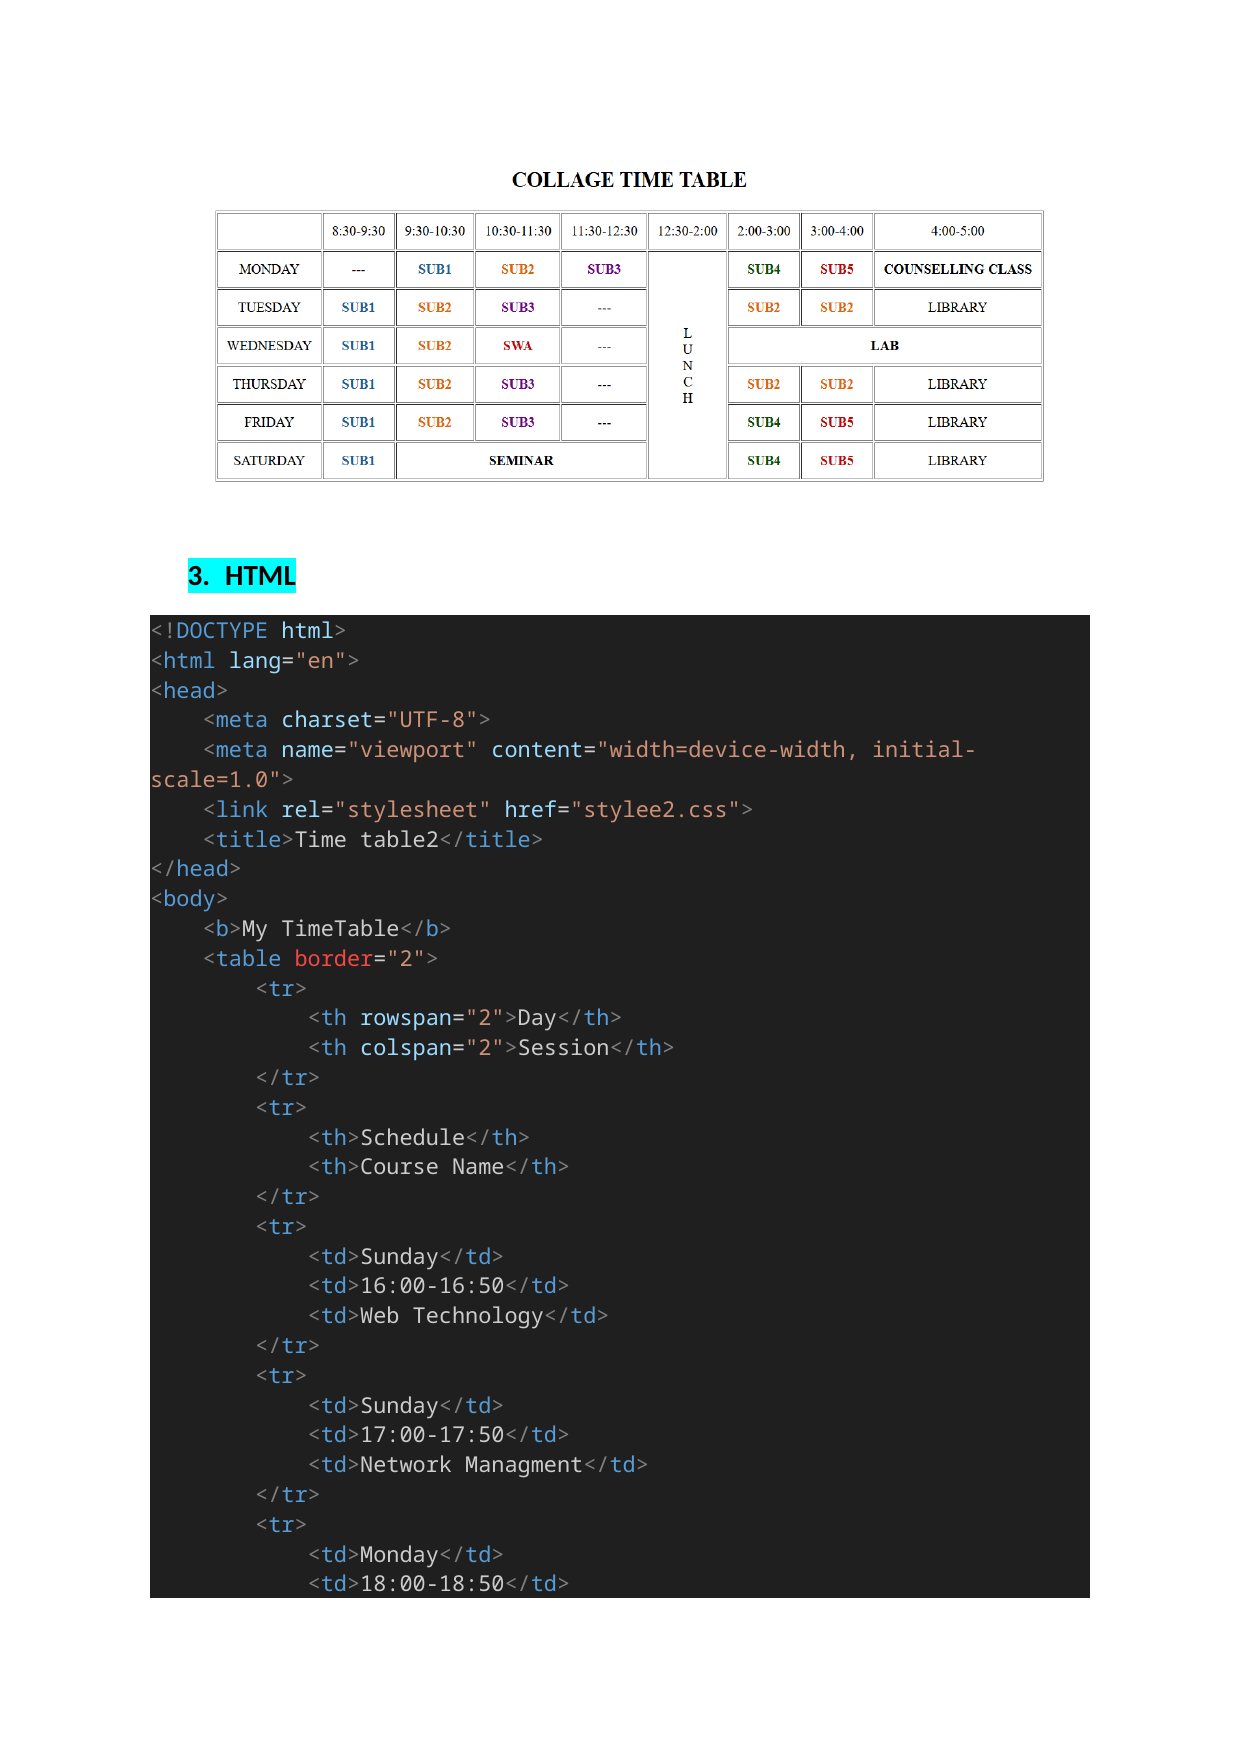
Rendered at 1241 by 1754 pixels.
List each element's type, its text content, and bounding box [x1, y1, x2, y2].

text <td>Monday</td> [150, 1538, 1090, 1568]
text </tr> [150, 1062, 1090, 1092]
text <b>My TimeTable</b> [150, 913, 1090, 943]
text </tr> [150, 1330, 1090, 1360]
text <td>Network Managment</td> [150, 1449, 1090, 1479]
text <html lang="en"> [150, 645, 1090, 674]
text </head> [150, 853, 1090, 883]
text <td>Web Technology</td> [150, 1300, 1090, 1330]
text <th>Schedule</th> [150, 1121, 1090, 1151]
text <tr> [150, 1092, 1090, 1121]
text <th colspan="2">Session</th> [150, 1032, 1090, 1062]
text <tr> [150, 972, 1090, 1002]
text <tr> [150, 1360, 1090, 1389]
text <td>16:00-16:50</td> [150, 1270, 1090, 1300]
text <td>17:00-17:50</td> [150, 1419, 1090, 1449]
text <title>Time table2</title> [150, 823, 1090, 853]
text <tr> [150, 1509, 1090, 1538]
text <meta name="viewport" content="width=device-width, initial-scale=1.0"> [150, 734, 1090, 794]
text <td>Sunday</td> [150, 1389, 1090, 1419]
text <!DOCTYPE html> [150, 615, 1090, 645]
text <link rel="stylesheet" href="stylee2.css"> [150, 794, 1090, 823]
text <th>Course Name</th> [150, 1151, 1090, 1181]
text <tr> [150, 1211, 1090, 1241]
text <th rowspan="2">Day</th> [150, 1002, 1090, 1032]
list HTML [187, 557, 1090, 593]
text <head> [150, 674, 1090, 704]
picture [150, 150, 1091, 537]
text <meta charset="UTF-8"> [150, 704, 1090, 734]
text <body> [150, 883, 1090, 913]
text <td>Sunday</td> [150, 1241, 1090, 1270]
text </tr> [150, 1479, 1090, 1509]
text <td>18:00-18:50</td> [150, 1568, 1090, 1598]
text </tr> [150, 1181, 1090, 1211]
text <table border="2"> [150, 943, 1090, 972]
